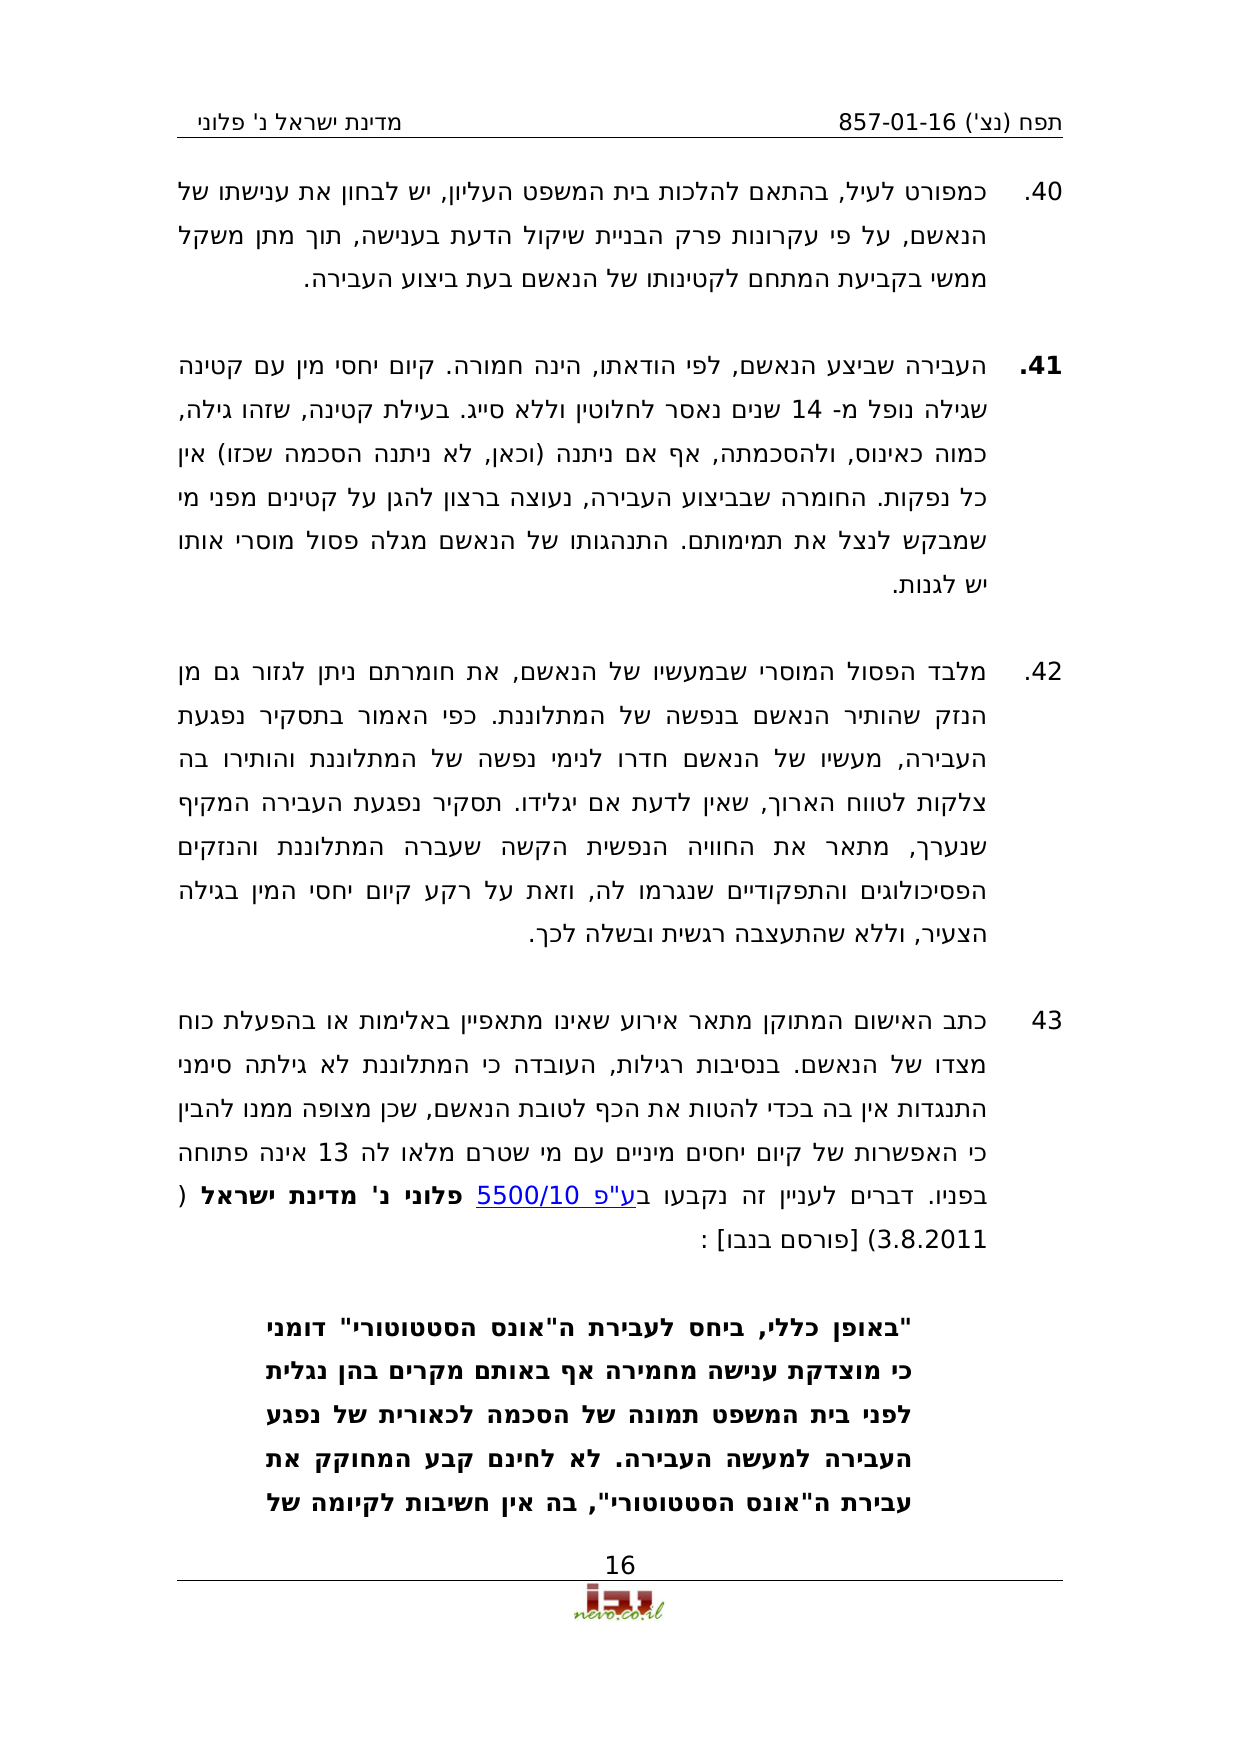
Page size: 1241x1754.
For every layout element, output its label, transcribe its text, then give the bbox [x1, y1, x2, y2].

picture [574, 1583, 666, 1621]
text 41. העבירה שביצע הנאשם, לפי הודאתו, הינה חמורה. קיום יחסי מין עם קטינה שגילה נופל מ- 14 שנים נאסר לחלוטין וללא סייג. בעילת קטינה, שזהו גילה, כמוה כאינוס, ולהסכמתה, אף אם ניתנה (וכאן, לא ניתנה הסכמה שכזו) אין כל נפקות. החומרה שבביצוע העבירה, נעוצה ברצון להגן על קטינים מפני מי שמבקש לנצל את תמימותם. התנהגותו של הנאשם מגלה פסול מוסרי אותו יש לגנות. [177, 352, 1063, 599]
text 40. כמפורט לעיל, בהתאם להלכות בית המשפט העליון, יש לבחון את ענישתו של הנאשם, על פי עקרונות פרק הבניית שיקול הדעת בענישה, תוך מתן משקל ממשי בקביעת המתחם לקטינותו של הנאשם בעת ביצוע העבירה. [177, 177, 1063, 294]
text 42. מלבד הפסול המוסרי שבמעשיו של הנאשם, את חומרתם ניתן לגזור גם מן הנזק שהותיר הנאשם בנפשה של המתלוננת. כפי האמור בתסקיר נפגעת העבירה, מעשיו של הנאשם חדרו לנימי נפשה של המתלוננת והותירו בה צלקות לטווח הארוך, שאין לדעת אם יגלידו. תסקיר נפגעת העבירה המקיף שנערך, מתאר את החוויה הנפשית הקשה שעברה המתלוננת והנזקים הפסיכולוגים והתפקודיים שנגרמו לה, וזאת על רקע קיום יחסי המין בגילה הצעיר, וללא שהתעצבה רגשית ובשלה לכך. [177, 657, 1063, 949]
text 43 כתב האישום המתוקן מתאר אירוע שאינו מתאפיין באלימות או בהפעלת כוח מצדו של הנאשם. בנסיבות רגילות, העובדה כי המתלוננת לא גילתה סימני התנגדות אין בה בכדי להטות את הכף לטובת הנאשם, שכן מצופה ממנו להבין כי האפשרות של קיום יחסים מיניים עם מי שטרם מלאו לה 13 אינה פתוחה בפניו. דברים לעניין זה נקבעו בע"פ 5500/10 פלוני נ' מדינת ישראל (3.8.2011) [פורסם בנבו] : [177, 1007, 1063, 1254]
